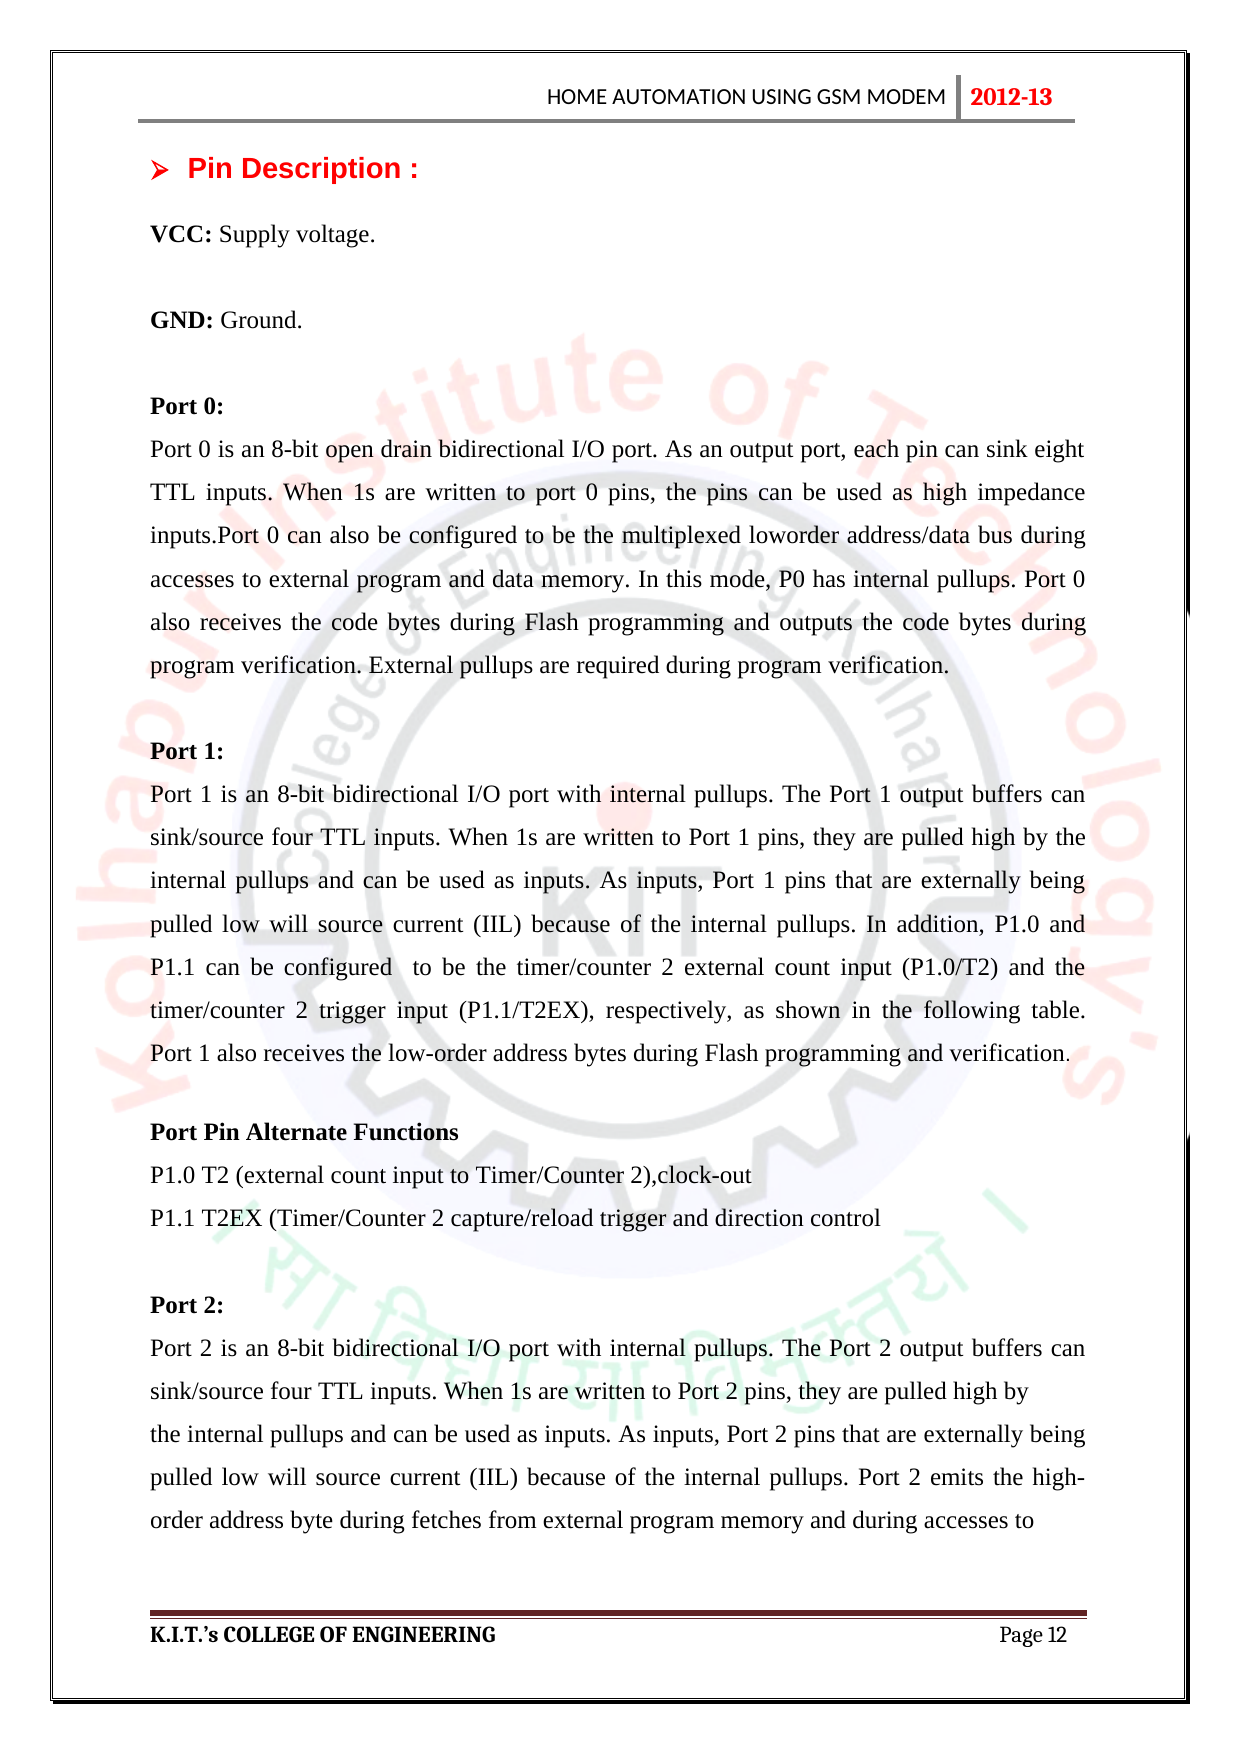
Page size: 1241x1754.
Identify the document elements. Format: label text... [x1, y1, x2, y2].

text Port 2: [150, 1290, 1087, 1318]
text Port 1: [150, 736, 1087, 765]
text Port Pin Alternate Functions [150, 1117, 1087, 1146]
text Port 0: [150, 391, 1087, 420]
text P1.0 T2 (external count input to Timer/Counter 2),clock-out [150, 1160, 1087, 1189]
text Port 0 is an 8-bit open drain bidirectional I/O port. As an output port, each pin can sink eight TTL inputs. When 1s are written to port 0 pins, the pins can be used as high impedance inputs.Port 0 can also be configured to be the multiplexed loworder address/data bus during accesses to external program and data memory. In this mode, P0 has internal pullups. Port 0 also receives the code bytes during Flash programming and outputs the code bytes during program verification. External pullups are required during program verification. [150, 434, 1087, 679]
text Port 1 is an 8-bit bidirectional I/O port with internal pullups. The Port 1 output buffers can sink/source four TTL inputs. When 1s are written to Port 1 pins, they are pulled high by the internal pullups and can be used as inputs. As inputs, Port 1 pins that are externally being pulled low will source current (IIL) because of the internal pullups. In addition, P1.0 and P1.1 can be configured to be the timer/counter 2 external count input (P1.0/T2) and the timer/counter 2 trigger input (P1.1/T2EX), respectively, as shown in the following table. Port 1 also receives the low-order address bytes during Flash programming and verification. [150, 779, 1087, 1067]
list Pin Description : [150, 151, 1087, 185]
text GND: Ground. [150, 305, 1087, 334]
text P1.1 T2EX (Timer/Counter 2 capture/reload trigger and direction control [150, 1203, 1087, 1232]
text Port 2 is an 8-bit bidirectional I/O port with internal pullups. The Port 2 output buffers can sink/source four TTL inputs. When 1s are written to Port 2 pins, they are pulled high by [150, 1333, 1087, 1405]
text the internal pullups and can be used as inputs. As inputs, Port 2 pins that are externally being pulled low will source current (IIL) because of the internal pullups. Port 2 emits the high-order address byte during fetches from external program memory and during accesses to [150, 1419, 1087, 1534]
text VCC: Supply voltage. [150, 219, 1087, 247]
